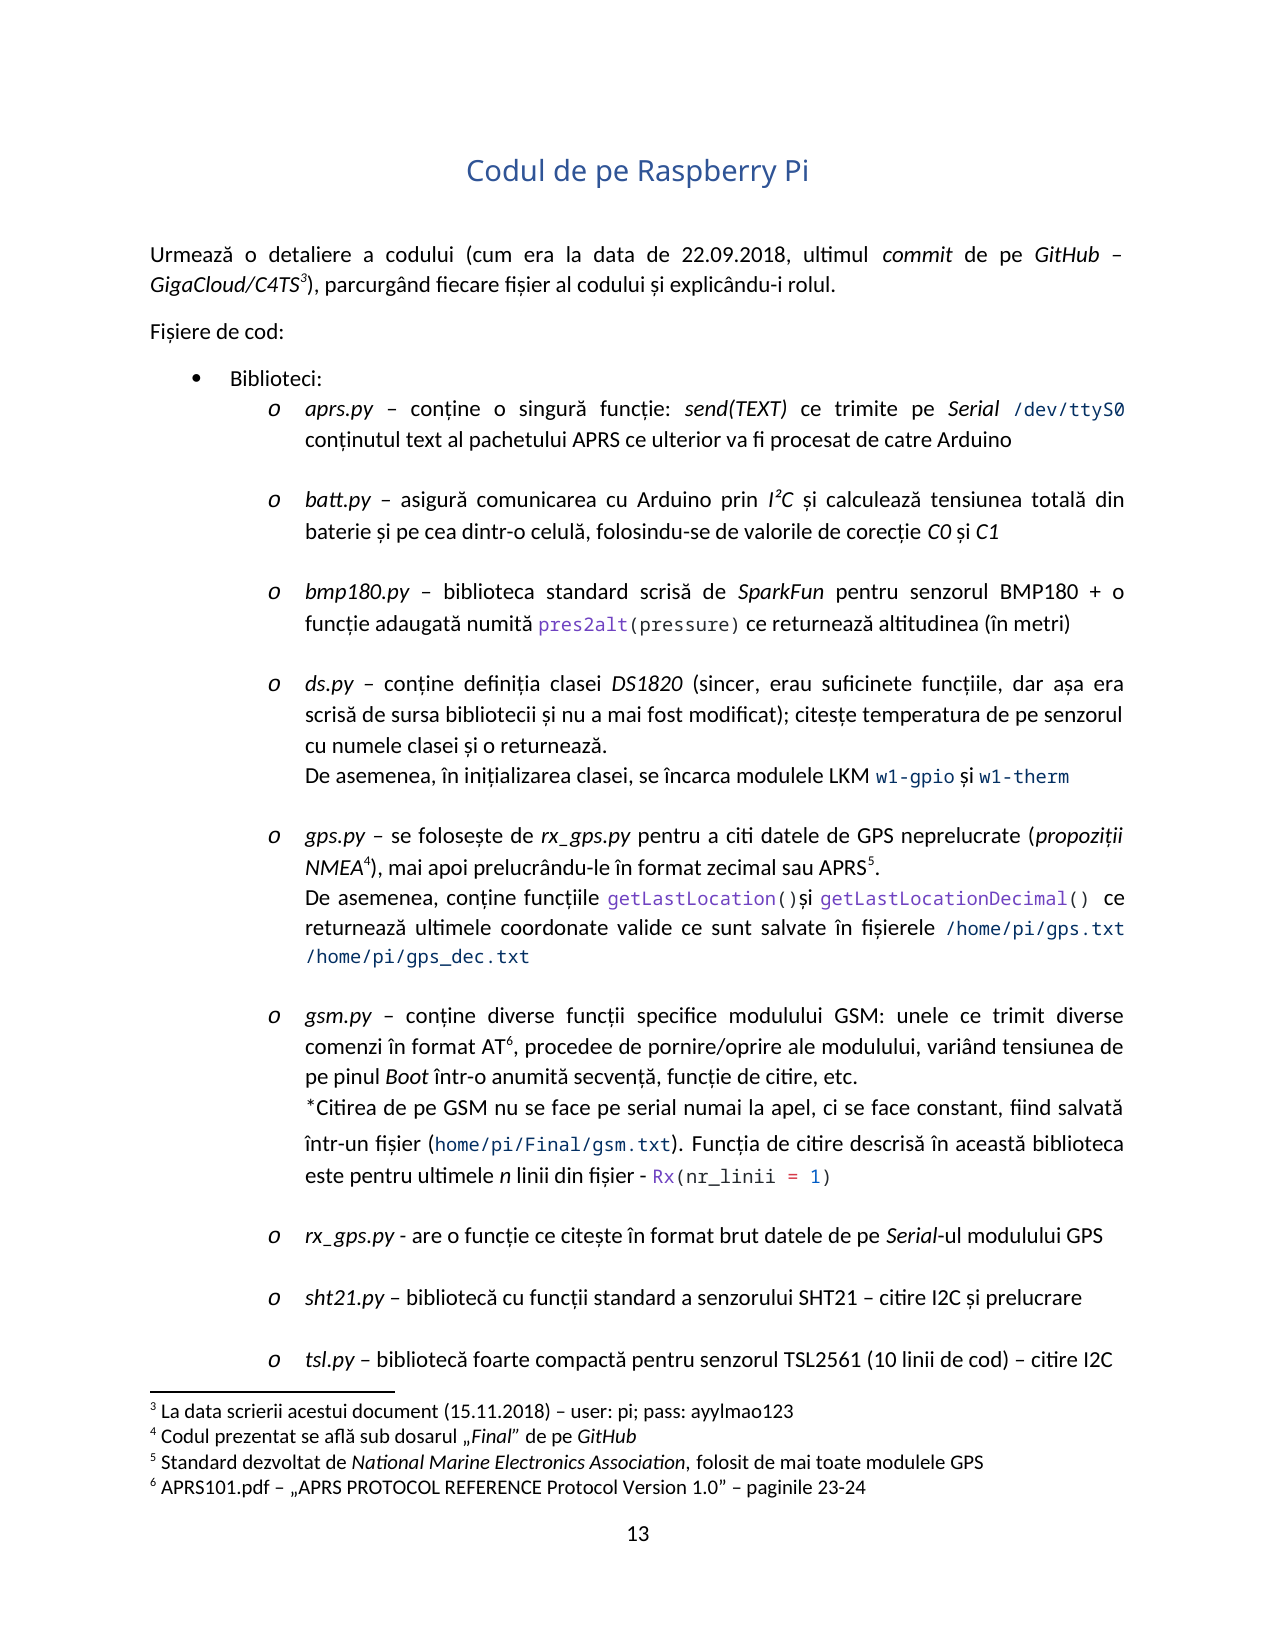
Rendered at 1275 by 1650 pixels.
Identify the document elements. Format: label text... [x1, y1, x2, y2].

list batt.py – asigură comunicarea cu Arduino prin I²C și calculează tensiunea totală din baterie și pe cea dintr-o celulă, folosindu-se de valorile de corecție C0 și C1 [267, 486, 1125, 545]
list aprs.py – conține o singură funcție: send(TEXT) ce trimite pe Serial /dev/ttyS0 conținutul text al pachetului APRS ce ulterior va fi procesat de catre Arduino [267, 394, 1125, 453]
list Biblioteci: [192, 364, 1125, 392]
list bmp180.py – biblioteca standard scrisă de SparkFun pentru senzorul BMP180 + o funcție adaugată numită pres2alt(pressure) ce returnează altitudinea (în metri) [267, 577, 1125, 637]
list tsl.py – bibliotecă foarte compactă pentru senzorul TSL2561 (10 linii de cod) – citire I2C [267, 1345, 1125, 1374]
subtitle Codul de pe Raspberry Pi [150, 150, 1125, 190]
list *Citirea de pe GSM nu se face pe serial numai la apel, ci se face constant, fiind salvată într-un fișier (home/pi/Final/gsm.txt). Funcția de citire descrisă în această biblioteca este pentru ultimele n linii din fișier - Rx(nr_linii = 1) [305, 1093, 1125, 1189]
text Urmează o detaliere a codului (cum era la data de 22.09.2018, ultimul commit de pe GitHub – GigaCloud/C4TS), parcurgând fiecare fișier al codului și explicându-i rolul. [150, 240, 1125, 298]
list sht21.py – bibliotecă cu funcții standard a senzorului SHT21 – citire I2C și prelucrare [267, 1283, 1125, 1312]
list gps.py – se folosește de rx_gps.py pentru a citi datele de GPS neprelucrate (propoziții NMEA), mai apoi prelucrându-le în format zecimal sau APRS. [267, 821, 1125, 881]
list gsm.py – conține diverse funcții specifice modulului GSM: unele ce trimit diverse comenzi în format AT, procedee de pornire/oprire ale modulului, variând tensiunea de pe pinul Boot într-o anumită secvență, funcție de citire, etc. [267, 1001, 1125, 1090]
list ds.py – conține definiția clasei DS1820 (sincer, erau suficinete funcțiile, dar așa era scrisă de sursa bibliotecii și nu a mai fost modificat); citesțe temperatura de pe senzorul cu numele clasei și o returnează. [267, 669, 1125, 759]
list rx_gps.py - are o funcție ce citește în format brut datele de pe Serial-ul modulului GPS [267, 1222, 1125, 1251]
text Fișiere de cod: [150, 317, 1125, 345]
list De asemenea, în inițializarea clasei, se încarca modulele LKM w1-gpio și w1-therm [305, 761, 1125, 789]
list De asemenea, conține funcțiile getLastLocation()și getLastLocationDecimal() ce returnează ultimele coordonate valide ce sunt salvate în fișierele /home/pi/gps.txt /home/pi/gps_dec.txt [305, 883, 1125, 969]
